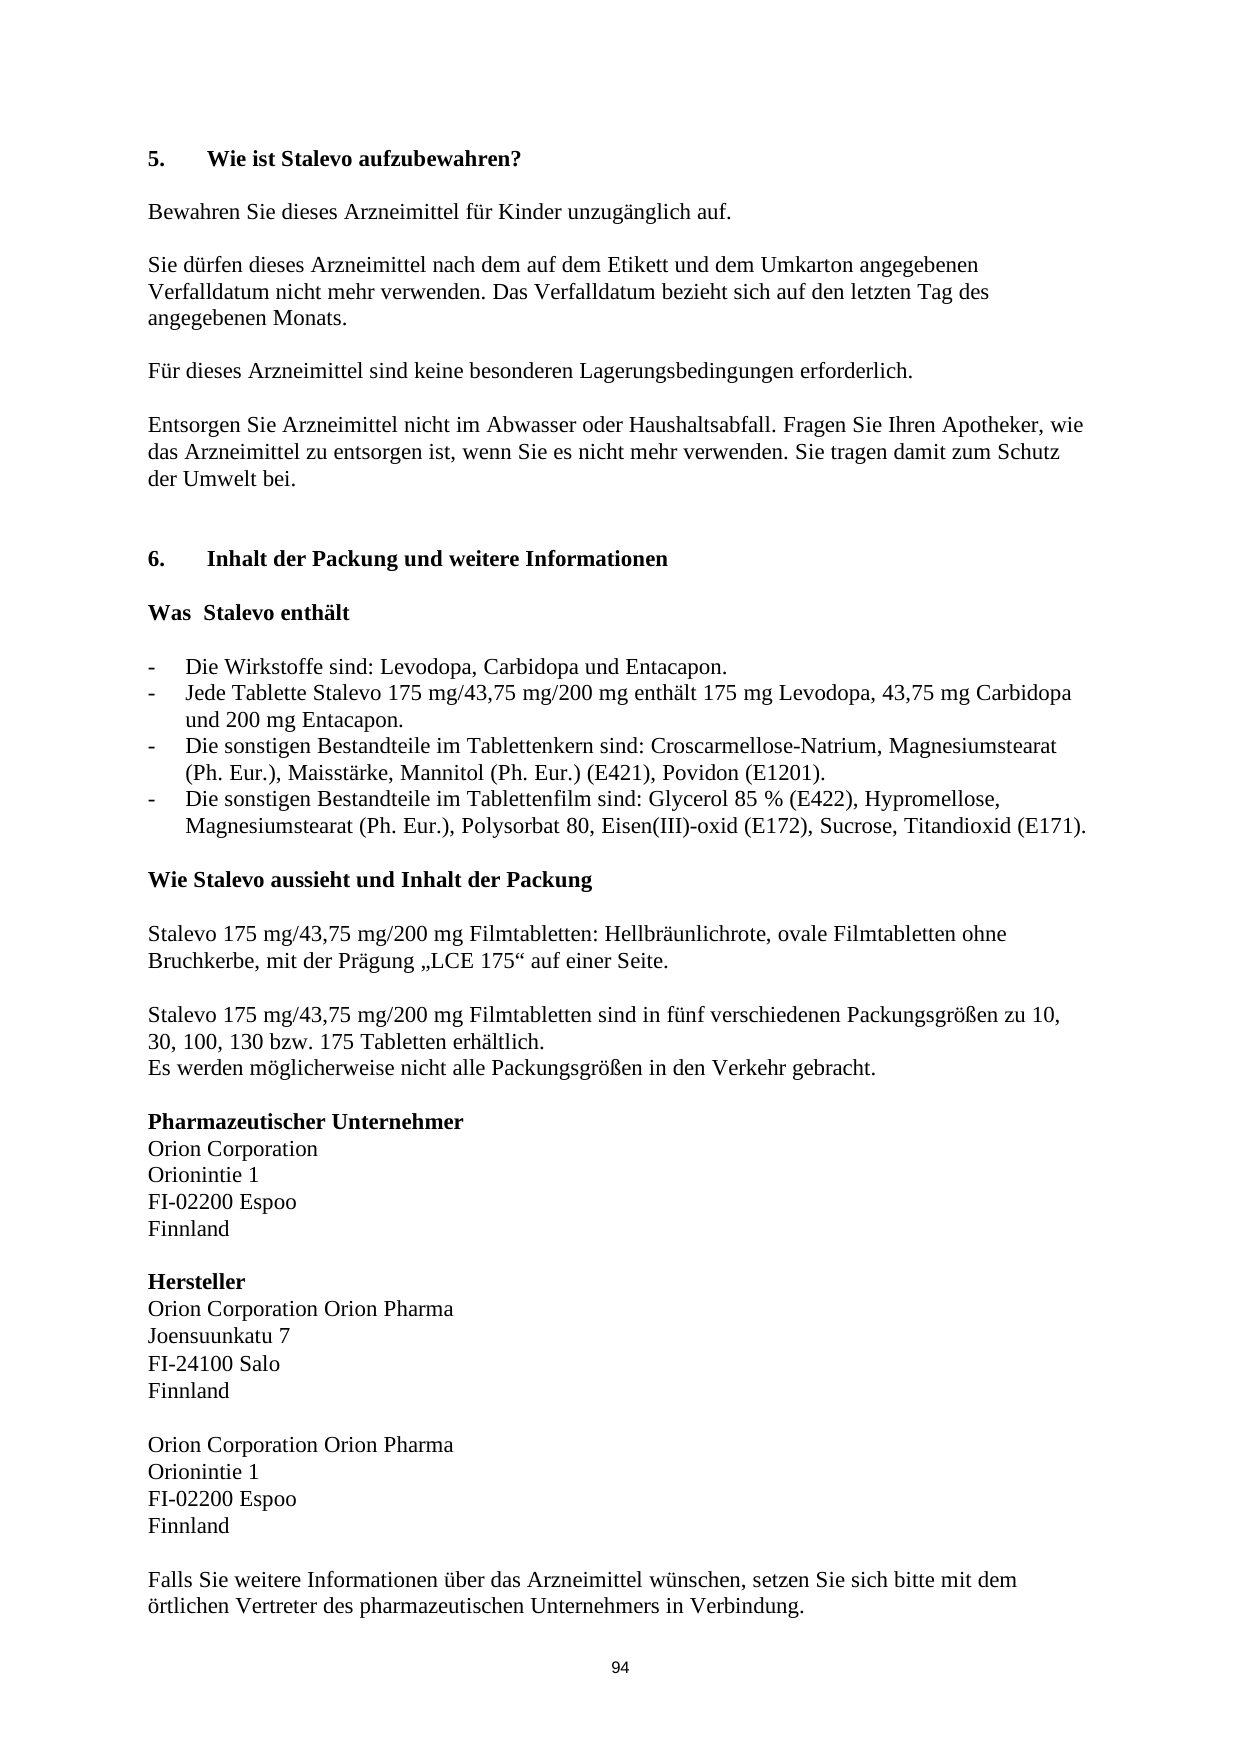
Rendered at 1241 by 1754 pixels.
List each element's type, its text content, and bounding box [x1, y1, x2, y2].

text Finnland [148, 1214, 1093, 1241]
text 5. Wie ist Stalevo aufzubewahren? [148, 145, 1093, 171]
text Wie Stalevo aussieht und Inhalt der Packung [148, 866, 1093, 893]
list Die sonstigen Bestandteile im Tablettenfilm sind: Glycerol 85 % (E422), Hypromellose, Magnesiumstearat (Ph. Eur.), Polysorbat 80, Eisen()-oxid (E172), Sucrose, Titandioxid (E171). [148, 785, 1093, 838]
text FI-02200 Espoo [148, 1188, 1093, 1214]
text Finnland [148, 1512, 1093, 1539]
text Hersteller [148, 1268, 1093, 1295]
list Die sonstigen Bestandteile im Tablettenkern sind: Croscarmellose-Natrium, Magnesiumstearat (Ph. Eur.), Maisstärke, Mannitol (Ph. Eur.) (E421), Povidon (E1201). [148, 732, 1093, 785]
text Bewahren Sie dieses Arzneimittel für Kinder unzugänglich auf. [148, 198, 1093, 224]
text Orion Corporation Orion Pharma [148, 1295, 1093, 1322]
list Jede Tablette Stalevo 175 mg/43,75 mg/200 mg enthält 175 mg Levodopa, 43,75 mg Carbidopa und 200 mg Entacapon. [148, 679, 1093, 732]
text Es werden möglicherweise nicht alle Packungsgrößen in den Verkehr gebracht. [148, 1054, 1093, 1081]
text Orion Corporation Orion Pharma [148, 1431, 1093, 1458]
list Die Wirkstoffe sind: Levodopa, Carbidopa und Entacapon. [148, 652, 1093, 679]
text Orion Corporation [148, 1135, 1093, 1161]
text Falls Sie weitere Informationen über das Arzneimittel wünschen, setzen Sie sich bitte mit dem örtlichen Vertreter des pharmazeutischen Unternehmers in Verbindung. [148, 1566, 1093, 1619]
text FI-24100 Salo [148, 1349, 1093, 1376]
text Entsorgen Sie Arzneimittel nicht im Abwasser oder Haushaltsabfall. Fragen Sie Ihren Apotheker, wie das Arzneimittel zu entsorgen ist, wenn Sie es nicht mehr verwenden. Sie tragen damit zum Schutz der Umwelt bei. [148, 410, 1093, 492]
text Finnland [148, 1376, 1093, 1403]
text Orionintie 1 [148, 1161, 1093, 1188]
text 6. Inhalt der Packung und weitere Informationen [148, 545, 1093, 571]
text Stalevo 175 mg/43,75 mg/200 mg Filmtabletten: Hellbräunlichrote, ovale Filmtabletten ohne Bruchkerbe, mit der Prägung „LCE 175“ auf einer Seite. [148, 920, 1093, 974]
text Sie dürfen dieses Arzneimittel nach dem auf dem Etikett und dem Umkarton angegebenen Verfalldatum nicht mehr verwenden. Das Verfalldatum bezieht sich auf den letzten Tag des angegebenen Monats. [148, 251, 1093, 331]
text Pharmazeutischer Unternehmer [148, 1108, 1093, 1135]
text FI-02200 Espoo [148, 1485, 1093, 1512]
text Für dieses Arzneimittel sind keine besonderen Lagerungsbedingungen erforderlich. [148, 357, 1093, 384]
text Orionintie 1 [148, 1458, 1093, 1485]
text Was Stalevo enthält [148, 598, 1093, 625]
text Joensuunkatu 7 [148, 1322, 1093, 1349]
text Stalevo 175 mg/43,75 mg/200 mg Filmtabletten sind in fünf verschiedenen Packungsgrößen zu 10, 30, 100, 130 bzw. 175 Tabletten erhältlich. [148, 1001, 1093, 1054]
